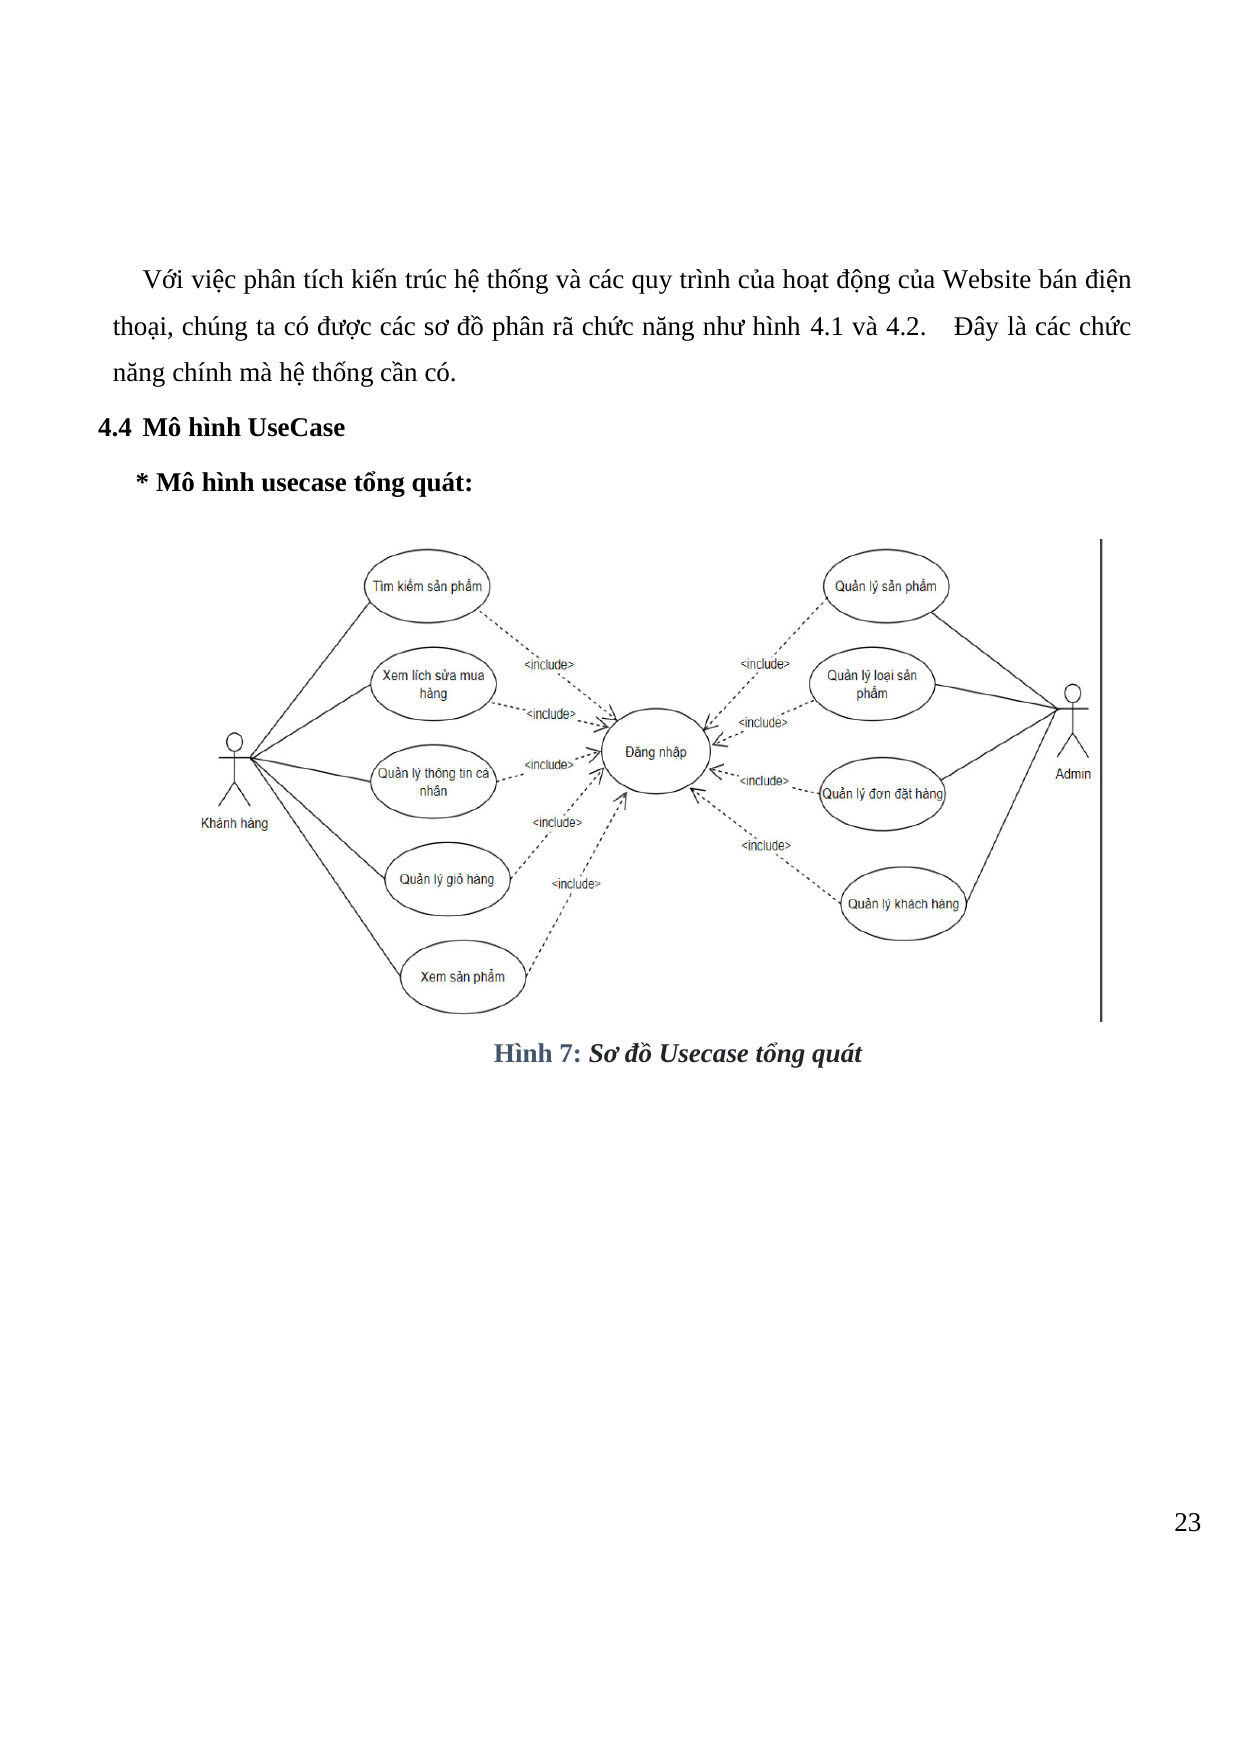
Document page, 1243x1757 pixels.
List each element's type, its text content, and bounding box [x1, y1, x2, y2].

text Với việc phân tích kiến trúc hệ thống và các quy trình của hoạt động của Website bán điện thoại, chúng ta có được các sơ đồ phân rã chức năng như hình 4.1 và 4.2. Đây là các chức năng chính mà hệ thống cần có. [113, 263, 1131, 388]
text Hình 7: Sơ đồ Usecase tổng quát [98, 1037, 1201, 1068]
subtitle * Mô hình usecase tổng quát: [135, 466, 1201, 497]
subtitle Mô hình UseCase [98, 411, 1201, 442]
picture [196, 539, 1103, 1022]
